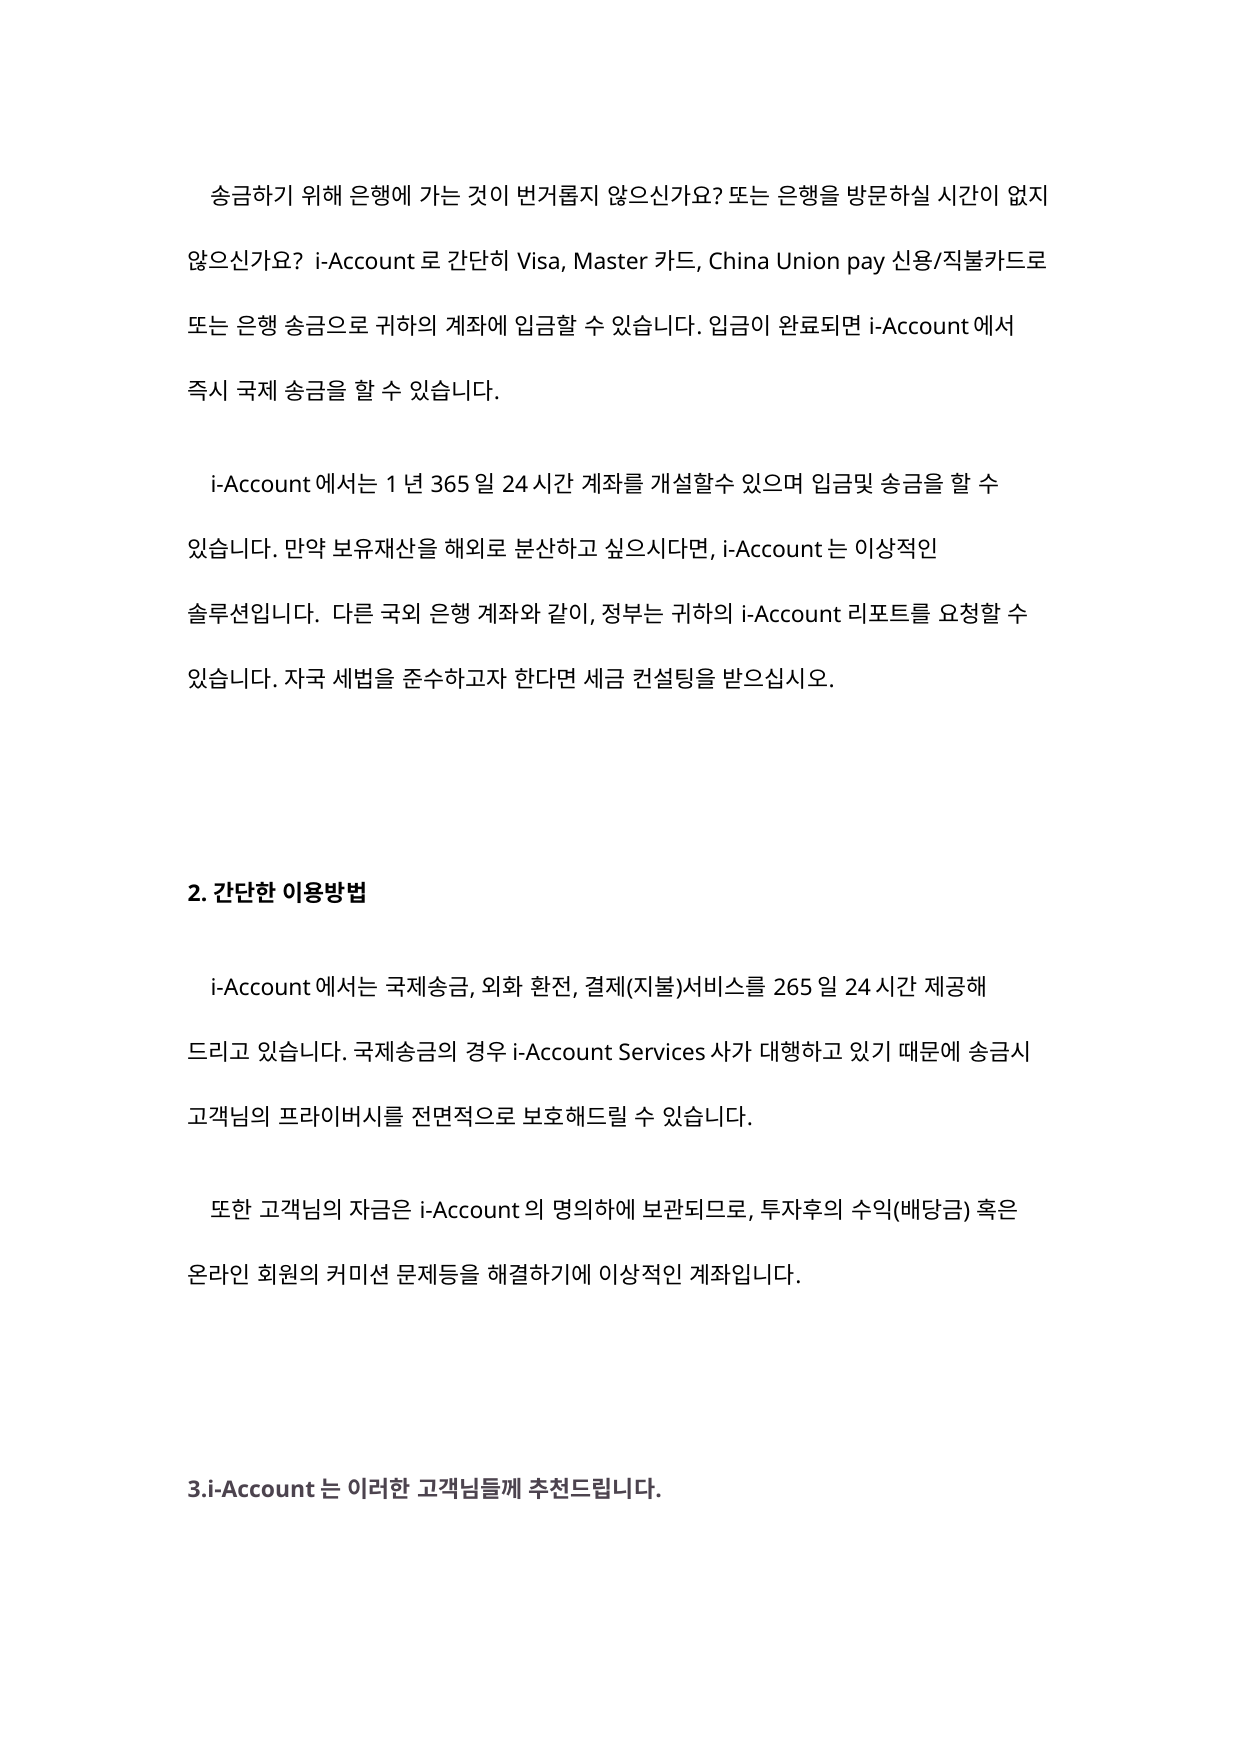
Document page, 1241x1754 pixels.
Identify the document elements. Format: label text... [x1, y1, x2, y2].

text 송금하기 위해 은행에 가는 것이 번거롭지 않으신가요? 또는 은행을 방문하실 시간이 없지 않으신가요? i-Account로 간단히 Visa, Master 카드, China Union pay 신용/직불카드로 또는 은행 송금으로 귀하의 계좌에 입금할 수 있습니다. 입금이 완료되면 i-Account에서 즉시 국제 송금을 할 수 있습니다. [187, 162, 1053, 422]
text i-Account에서는 1년 365일 24시간 계좌를 개설할수 있으며 입금및 송금을 할 수 있습니다. 만약 보유재산을 해외로 분산하고 싶으시다면, i-Account는 이상적인 솔루션입니다. 다른 국외 은행 계좌와 같이, 정부는 귀하의 i-Account 리포트를 요청할 수 있습니다. 자국 세법을 준수하고자 한다면 세금 컨설팅을 받으십시오. [187, 450, 1053, 710]
text i-Account에서는 국제송금, 외화 환전, 결제(지불)서비스를 265일 24시간 제공해 드리고 있습니다. 국제송금의 경우i-Account Services사가 대행하고 있기 때문에 송금시 고객님의 프라이버시를 전면적으로 보호해드릴 수 있습니다. [187, 953, 1053, 1148]
text 2. 간단한 이용방법 [187, 859, 1053, 924]
text 또한 고객님의 자금은 i-Account의 명의하에 보관되므로, 투자후의 수익(배당금) 혹은 온라인 회원의 커미션 문제등을 해결하기에 이상적인 계좌입니다. [187, 1176, 1053, 1306]
text 3.i-Account는 이러한 고객님들께 추천드립니다. [187, 1455, 1053, 1520]
